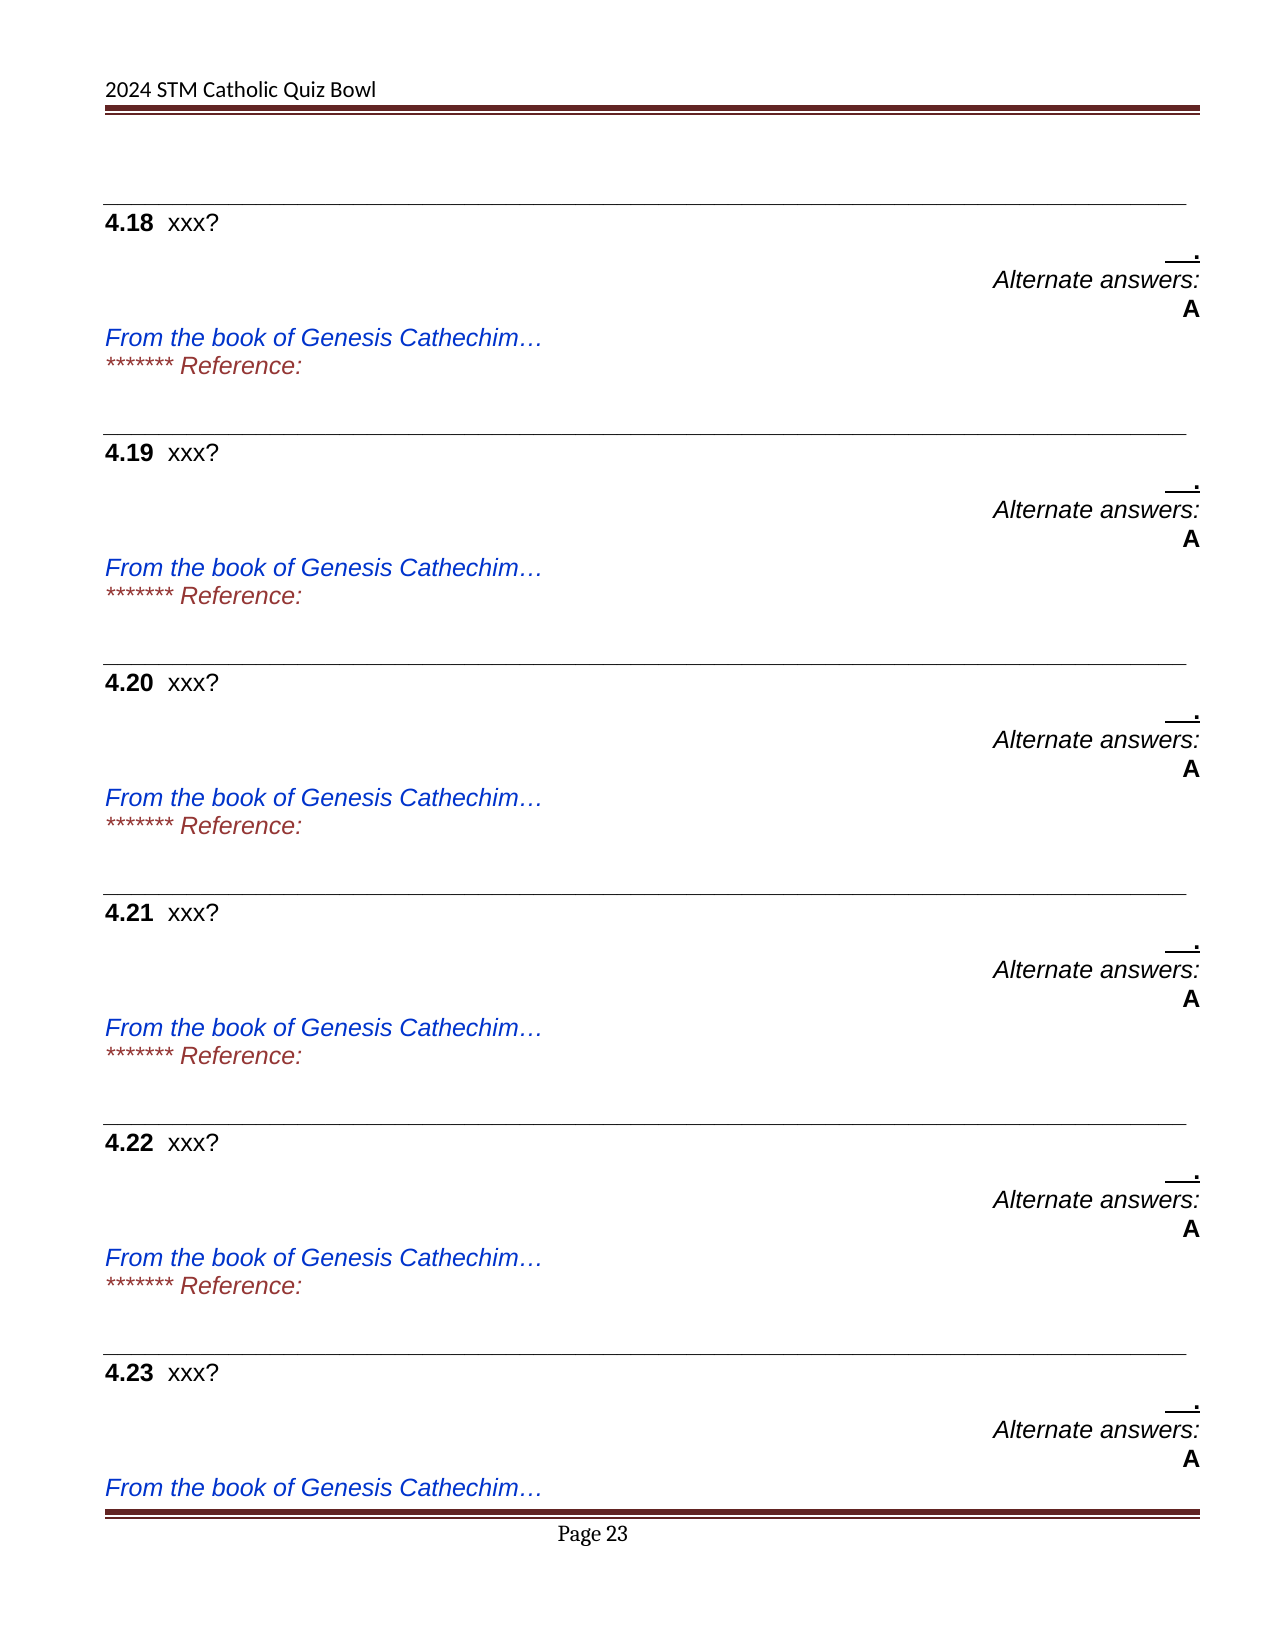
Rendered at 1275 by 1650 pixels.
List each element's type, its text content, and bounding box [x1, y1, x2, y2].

text ______________________________________________________________________________ [105, 1099, 1200, 1127]
text Alternate answers: [105, 495, 1200, 524]
text A [105, 1214, 1200, 1242]
text Alternate answers: [105, 725, 1200, 754]
text Alternate answers: [105, 955, 1200, 984]
text . [105, 1156, 1200, 1185]
text 4.23 xxx? [105, 1357, 1200, 1386]
text ******* Reference: [105, 351, 1200, 380]
text A [105, 524, 1200, 552]
text From the book of Genesis Cathechim… [105, 552, 1200, 581]
text 4.19 xxx? [105, 437, 1200, 466]
text A [105, 984, 1200, 1012]
text From the book of Genesis Cathechim… [105, 1012, 1200, 1041]
text Alternate answers: [105, 1185, 1200, 1214]
text ______________________________________________________________________________ [105, 869, 1200, 897]
text Alternate answers: [105, 265, 1200, 294]
text ______________________________________________________________________________ [105, 639, 1200, 667]
text . [105, 926, 1200, 955]
text . [105, 1386, 1200, 1415]
text 4.22 xxx? [105, 1127, 1200, 1156]
text From the book of Genesis Cathechim… [105, 782, 1200, 811]
text ******* Reference: [105, 581, 1200, 610]
text From the book of Genesis Cathechim… [105, 1242, 1200, 1271]
text From the book of Genesis Cathechim… [105, 1472, 1200, 1501]
text 4.20 xxx? [105, 667, 1200, 696]
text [105, 1329, 1200, 1357]
text 4.21 xxx? [105, 897, 1200, 926]
text ______________________________________________________________________________ [105, 409, 1200, 437]
text 4.18 xxx? [105, 207, 1200, 236]
text From the book of Genesis Cathechim… [105, 322, 1200, 351]
text A [105, 294, 1200, 322]
text A [105, 754, 1200, 782]
text ******* Reference: [105, 1041, 1200, 1070]
text . [105, 236, 1200, 265]
text ******* Reference: [105, 1271, 1200, 1300]
text . [105, 696, 1200, 725]
text Alternate answers: [105, 1415, 1200, 1444]
text A [105, 1444, 1200, 1472]
text ******* Reference: [105, 811, 1200, 840]
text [105, 179, 1200, 207]
text . [105, 466, 1200, 495]
